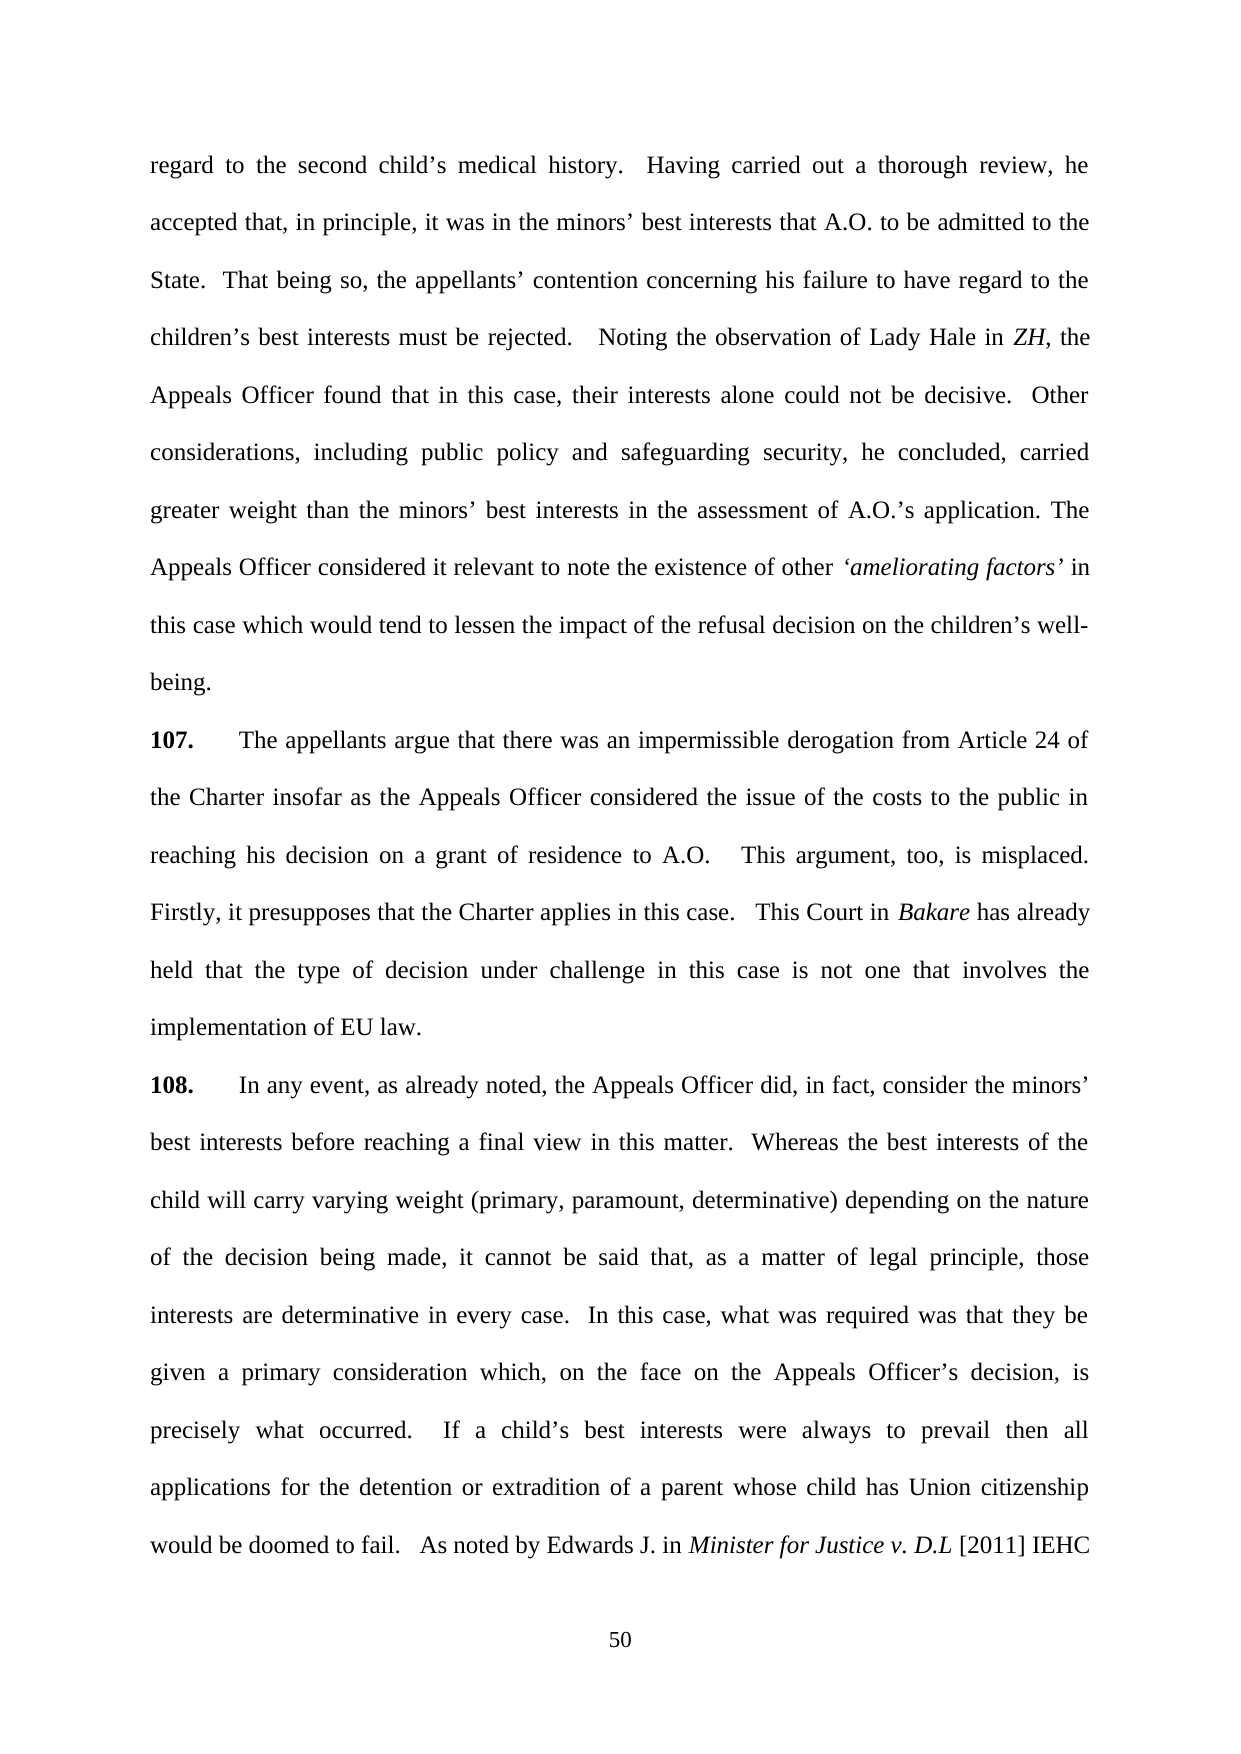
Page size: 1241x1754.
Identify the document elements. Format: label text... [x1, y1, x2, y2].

list The appellants argue that there was an impermissible derogation from Article 24 of the Charter insofar as the Appeals Officer considered the issue of the costs to the public in reaching his decision on a grant of residence to A.O. This argument, too, is misplaced. Firstly, it presupposes that the Charter applies in this case. This Court in Bakare has already held that the type of decision under challenge in this case is not one that involves the implementation of EU law. [150, 725, 1090, 1041]
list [150, 150, 1090, 696]
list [150, 1070, 1090, 1559]
